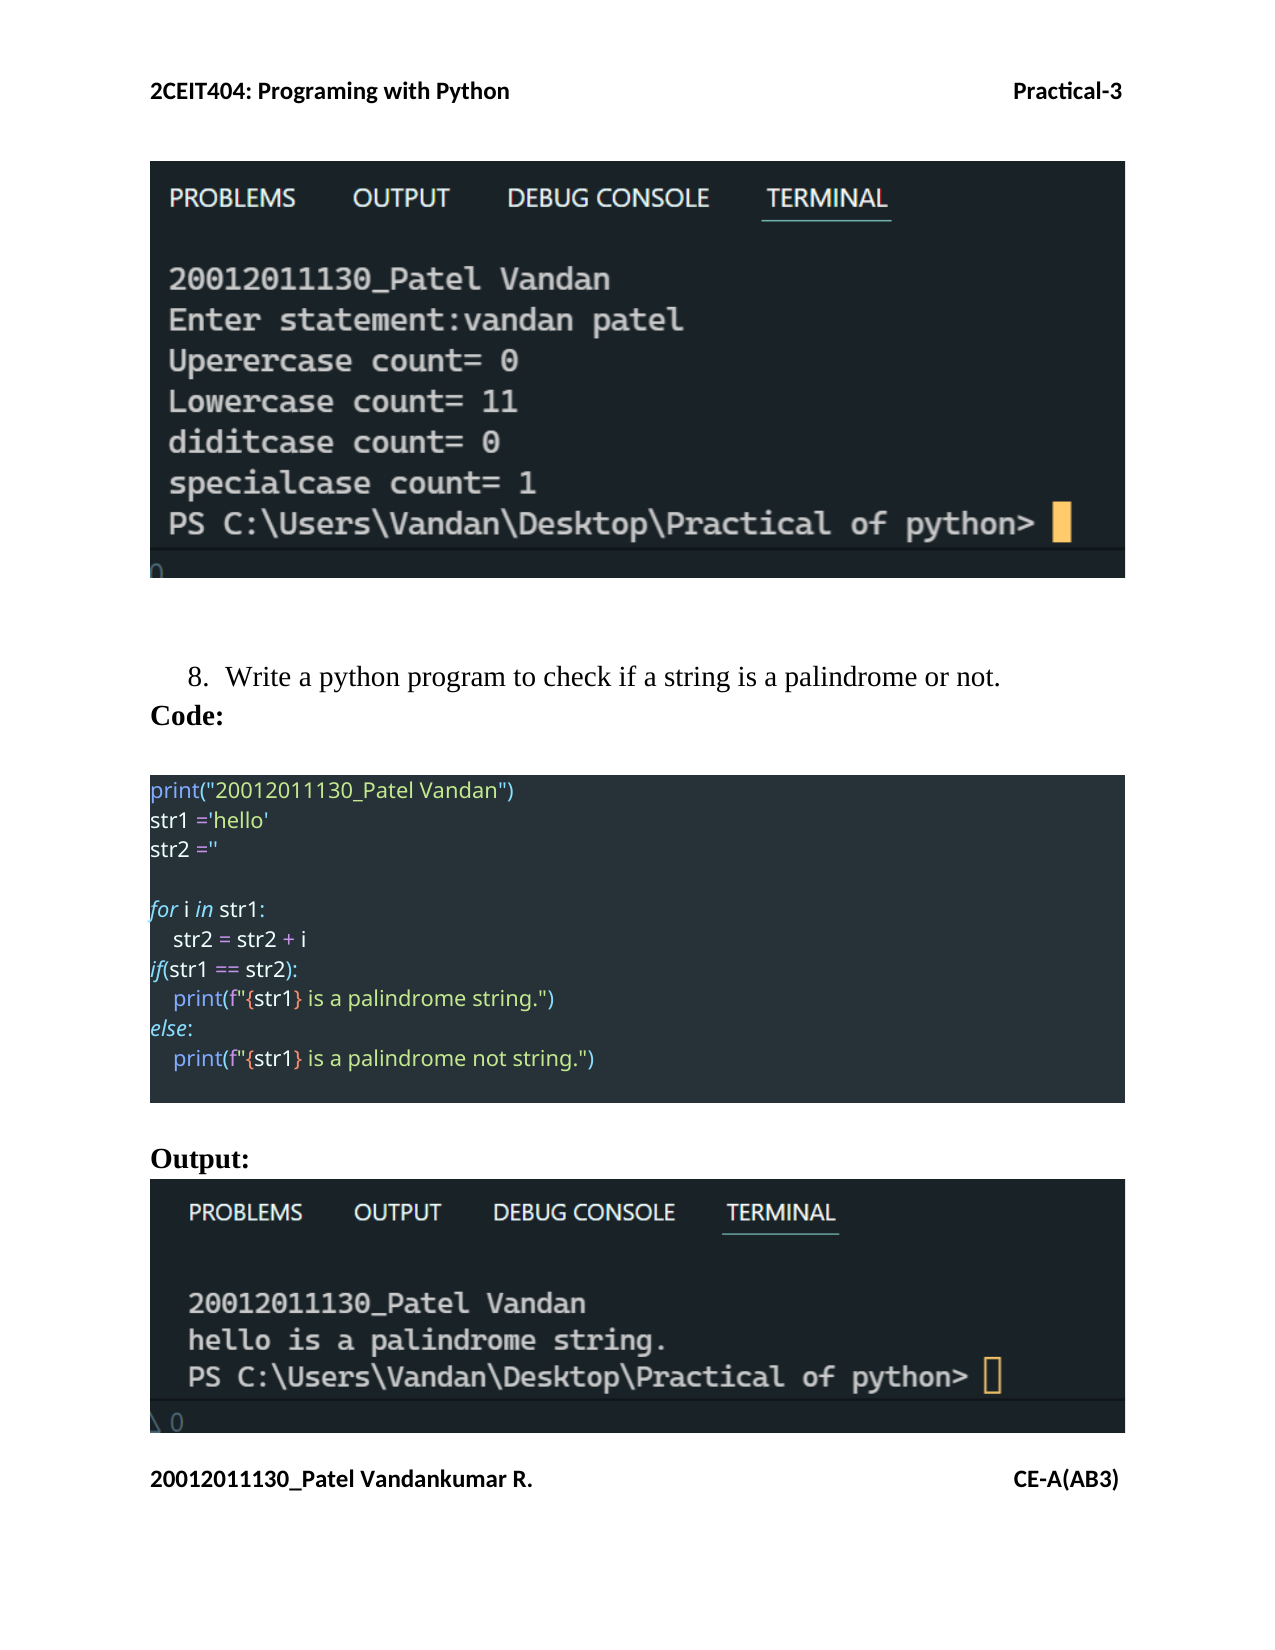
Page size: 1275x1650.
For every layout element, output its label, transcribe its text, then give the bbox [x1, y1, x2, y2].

text if(str1 == str2): [150, 954, 1125, 983]
text print("20012011130_Patel Vandan") [150, 775, 1125, 805]
text print(f"{str1} is a palindrome string.") [150, 983, 1125, 1013]
text str2 = str2 + i [150, 924, 1125, 954]
picture [150, 161, 1125, 578]
list Write a python program to check if a string is a palindrome or not. [187, 659, 1125, 693]
text for i in str1: [150, 894, 1125, 924]
text str2 ='' [150, 834, 1125, 864]
text print(f"{str1} is a palindrome not string.") [150, 1043, 1125, 1073]
text Output: [150, 1141, 1125, 1175]
picture [150, 1179, 1125, 1433]
text else: [150, 1013, 1125, 1043]
text str1 ='hello' [150, 805, 1125, 834]
text Code: [150, 698, 1125, 731]
